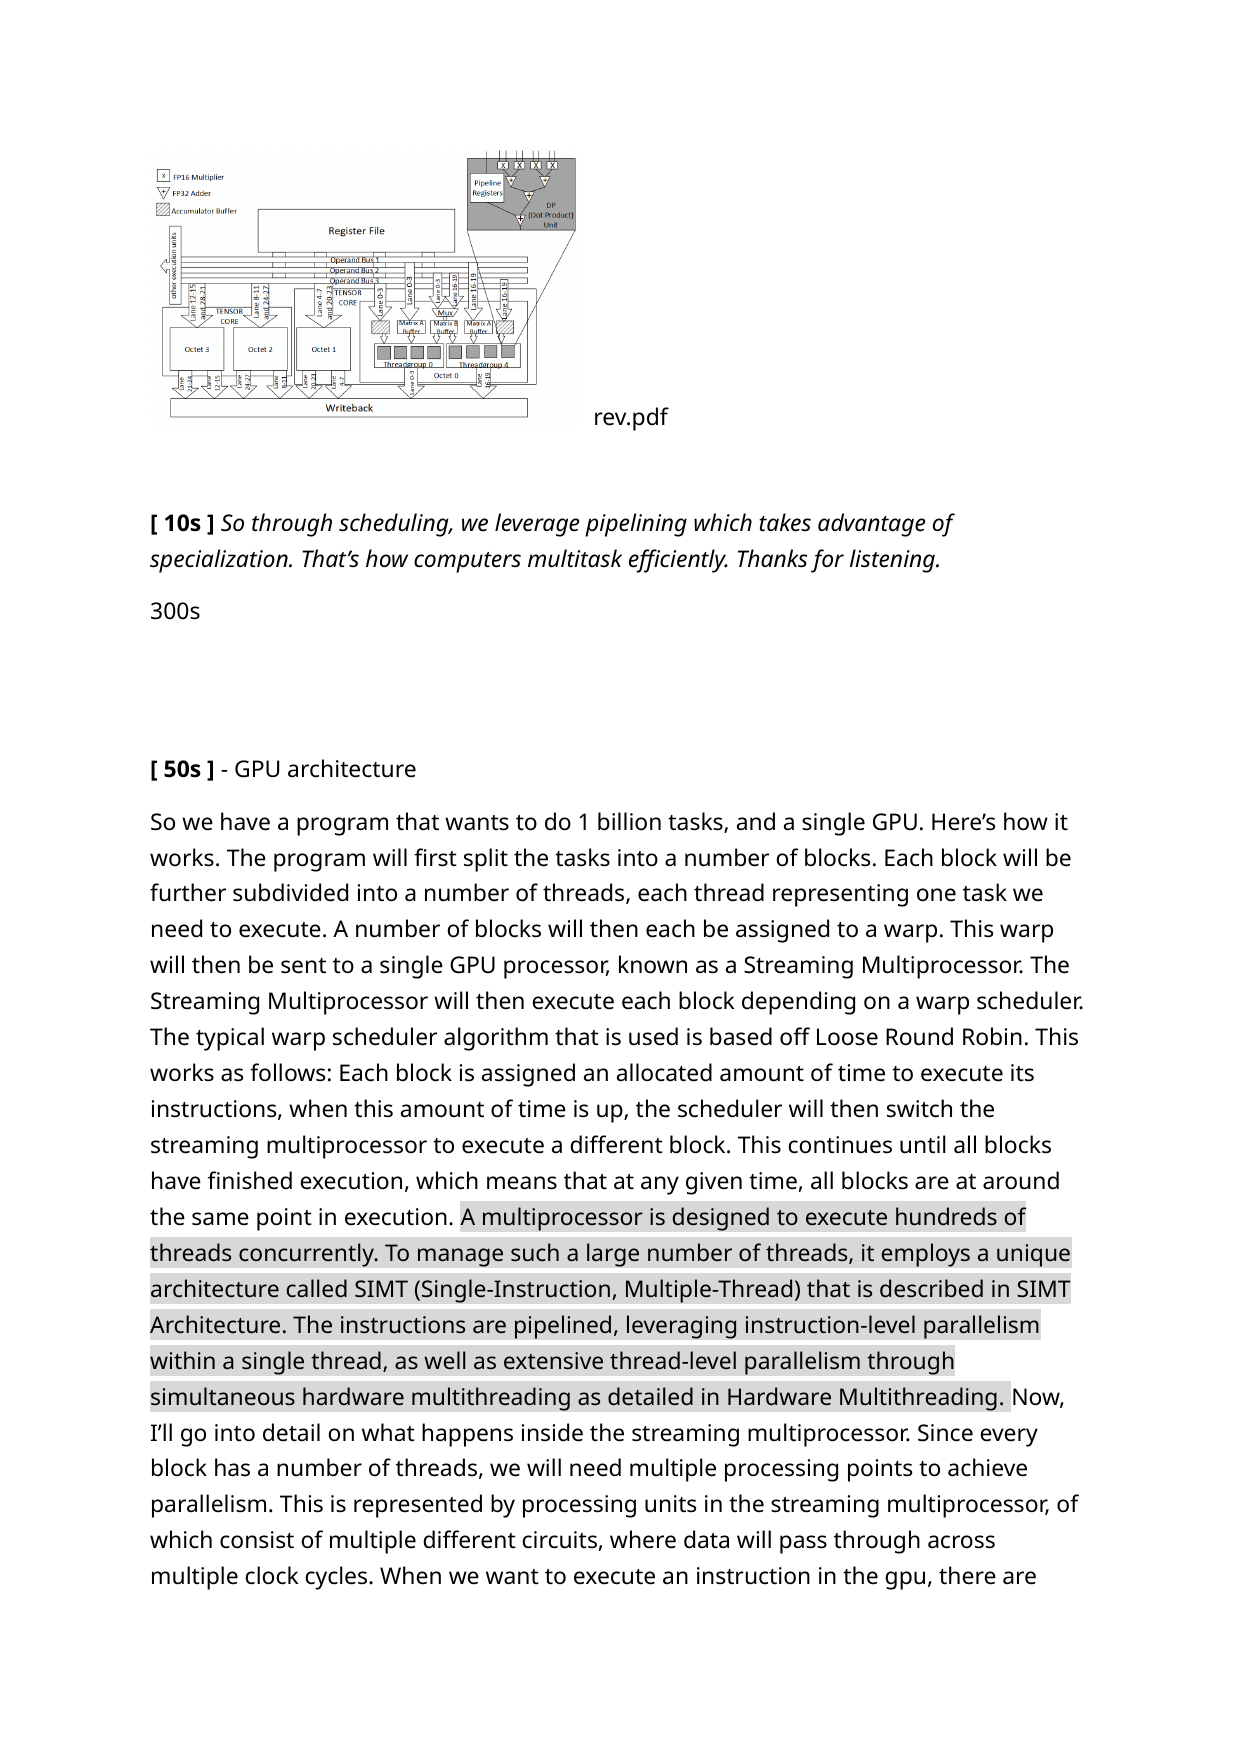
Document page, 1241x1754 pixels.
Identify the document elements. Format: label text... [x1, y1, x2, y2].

text [ 50s ] - GPU architecture [150, 753, 1090, 784]
text 300s [150, 595, 1090, 626]
text [ 10s ] So through scheduling, we leverage pipelining which takes advantage of specialization. That’s how computers multitask efficiently. Thanks for listening. [150, 507, 1090, 574]
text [150, 806, 1090, 1591]
picture [150, 150, 582, 426]
